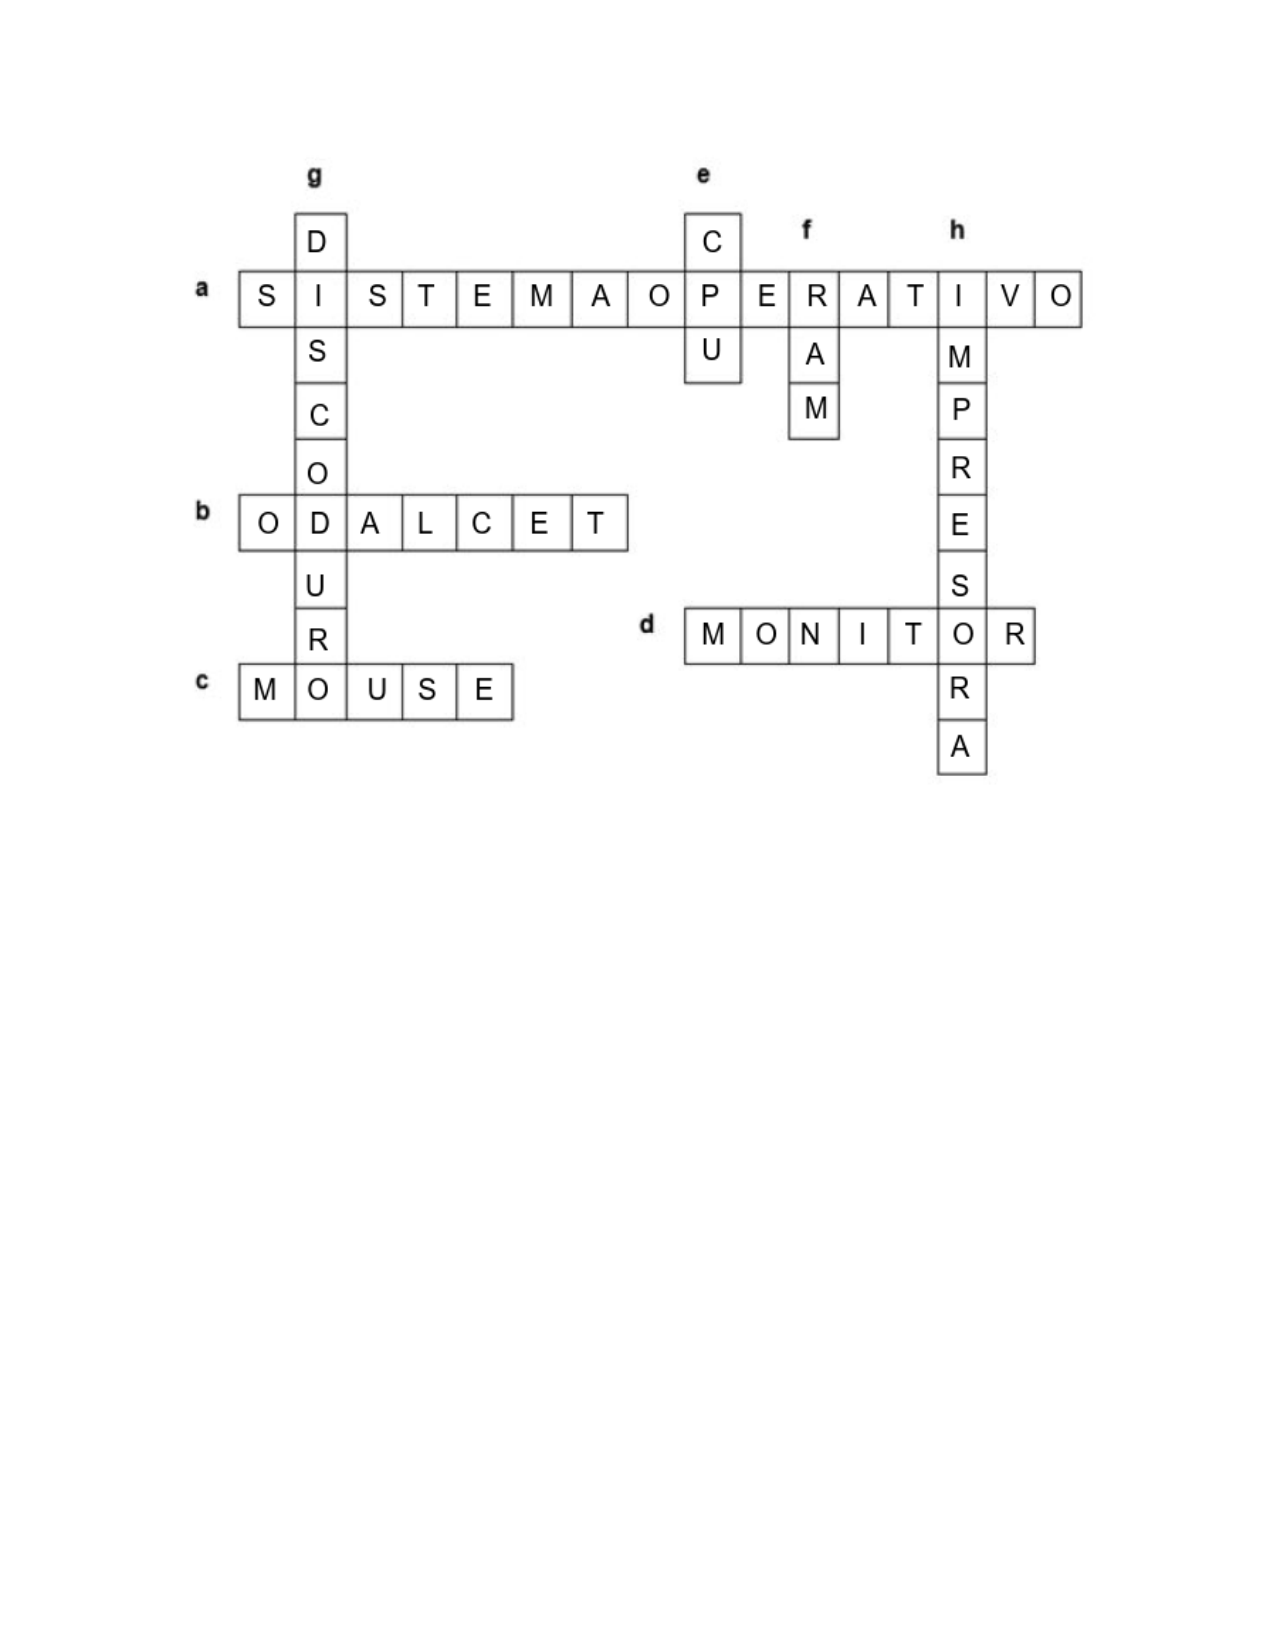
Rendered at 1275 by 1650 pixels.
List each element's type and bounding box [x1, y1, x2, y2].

picture [177, 147, 1109, 789]
